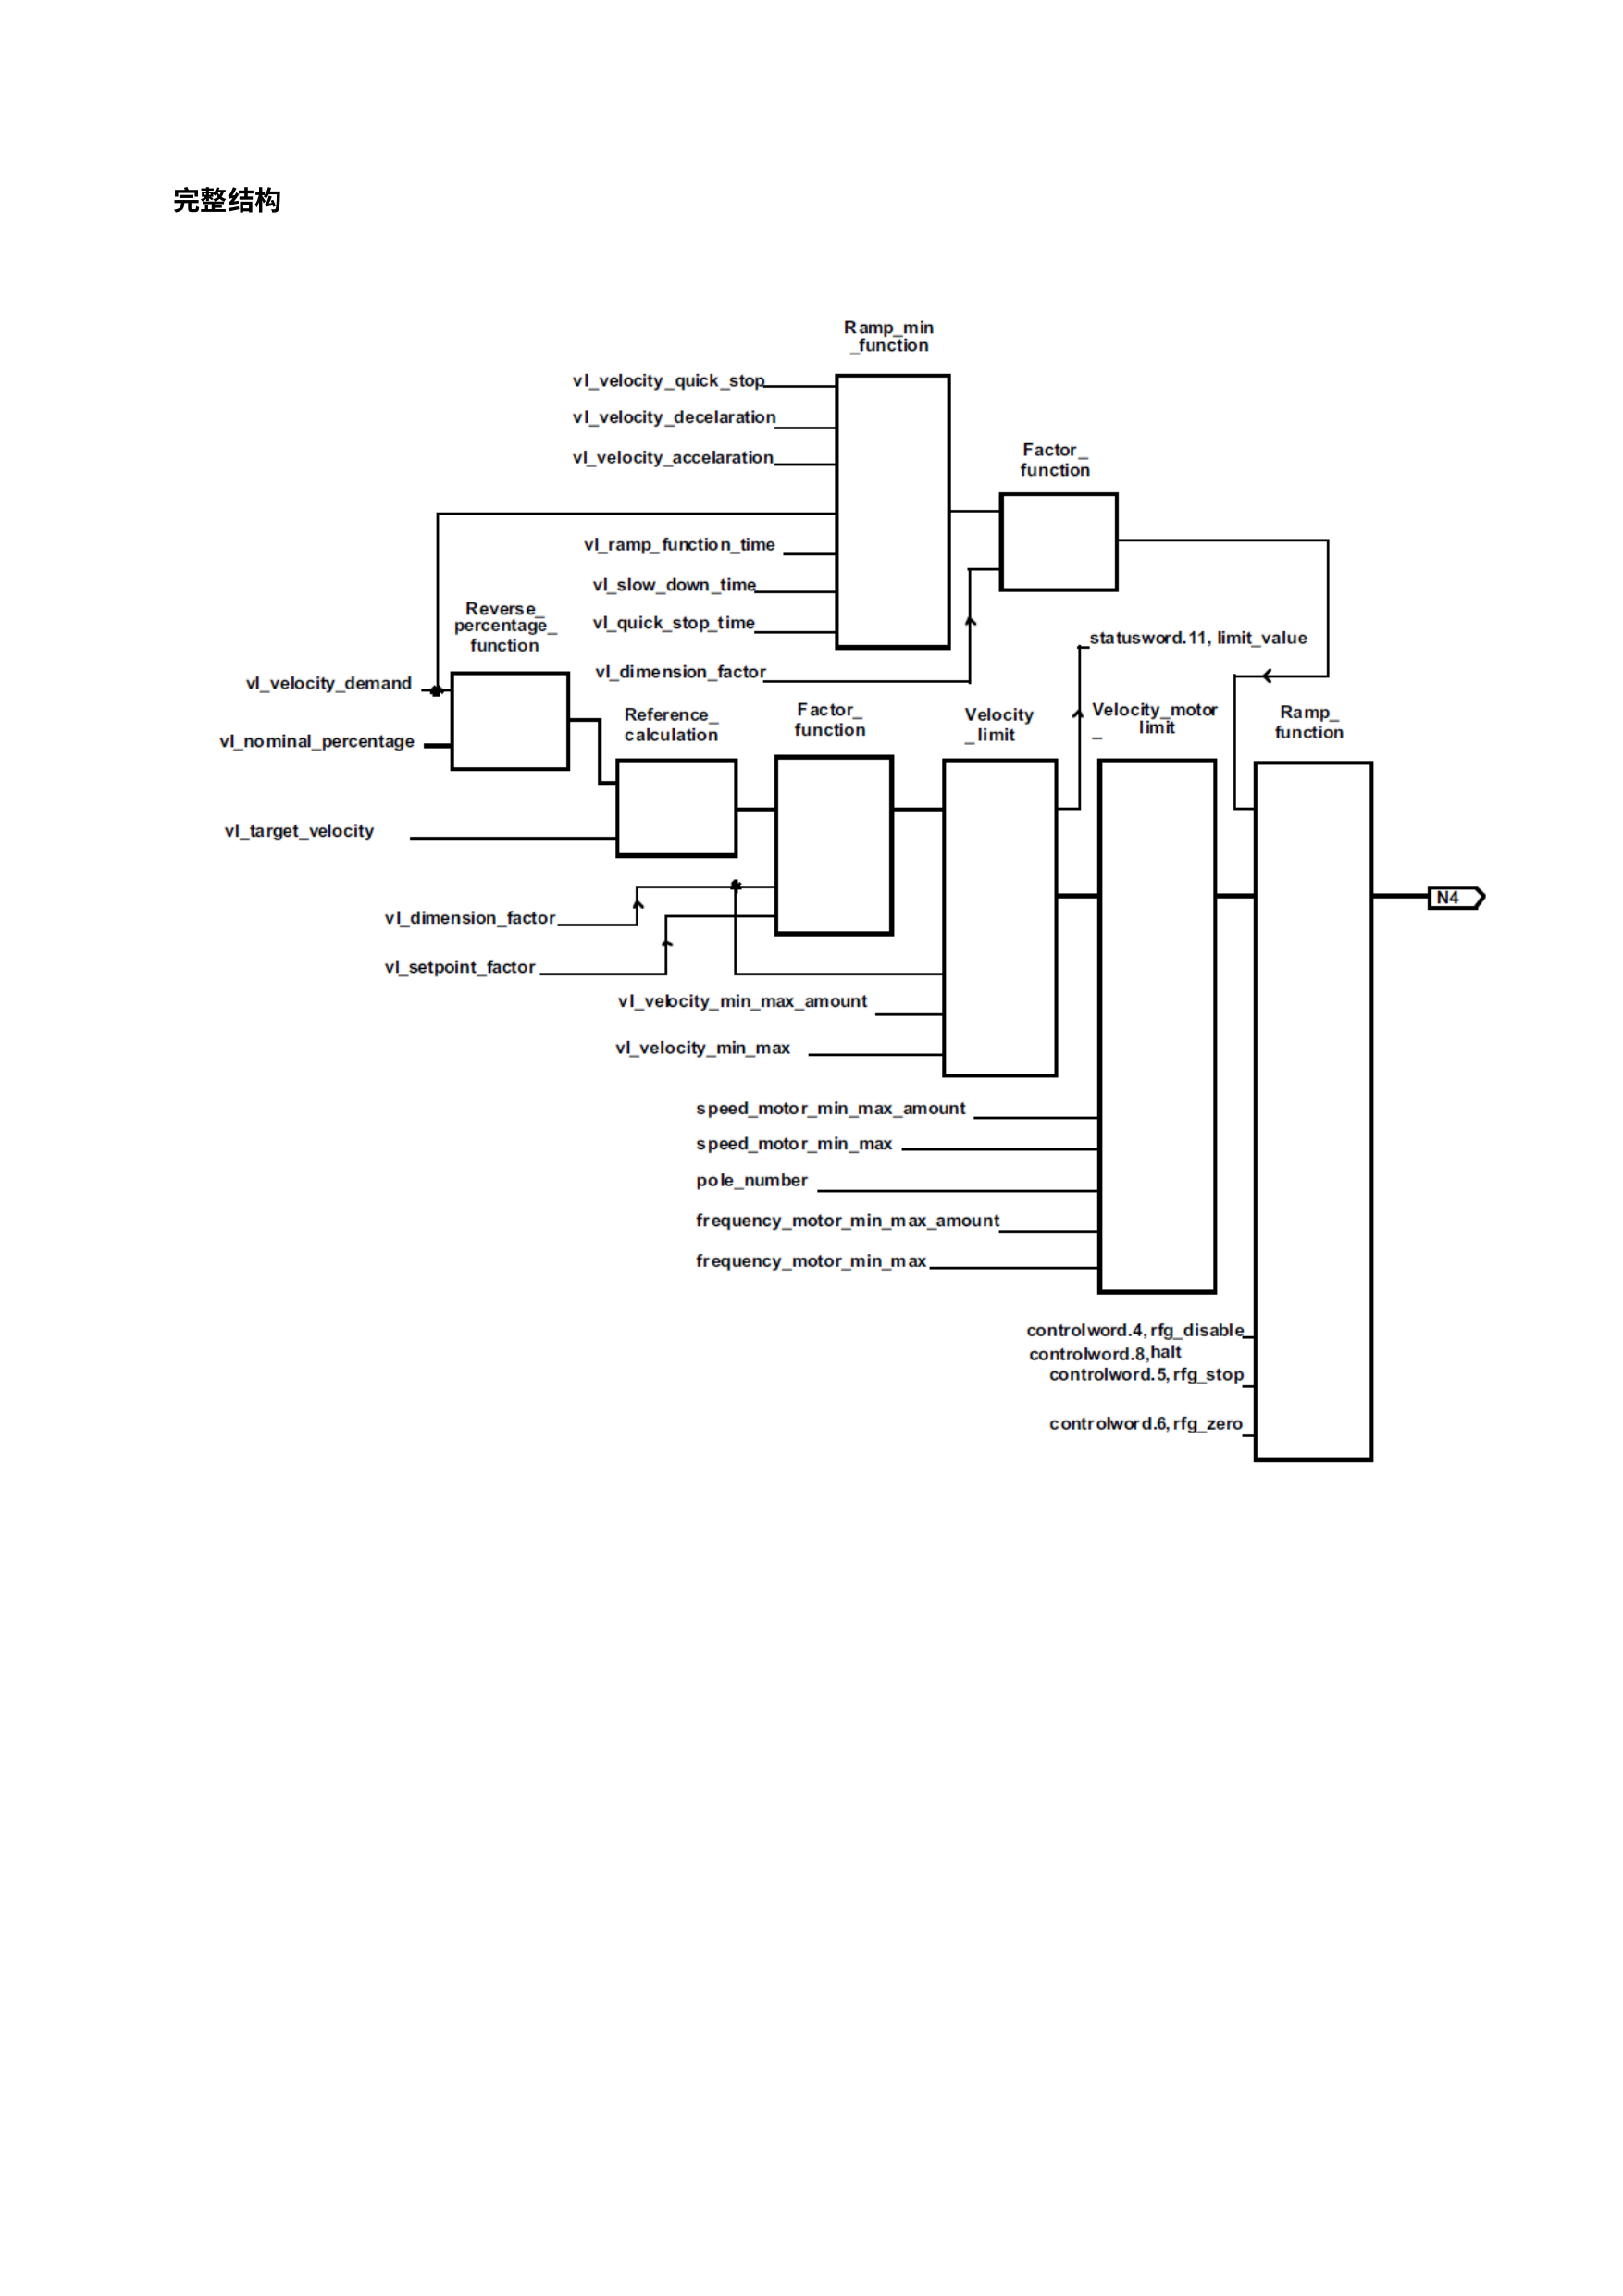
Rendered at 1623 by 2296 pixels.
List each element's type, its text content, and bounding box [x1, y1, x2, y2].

subtitle 完整结构 [173, 168, 1449, 230]
picture [173, 315, 1493, 1493]
